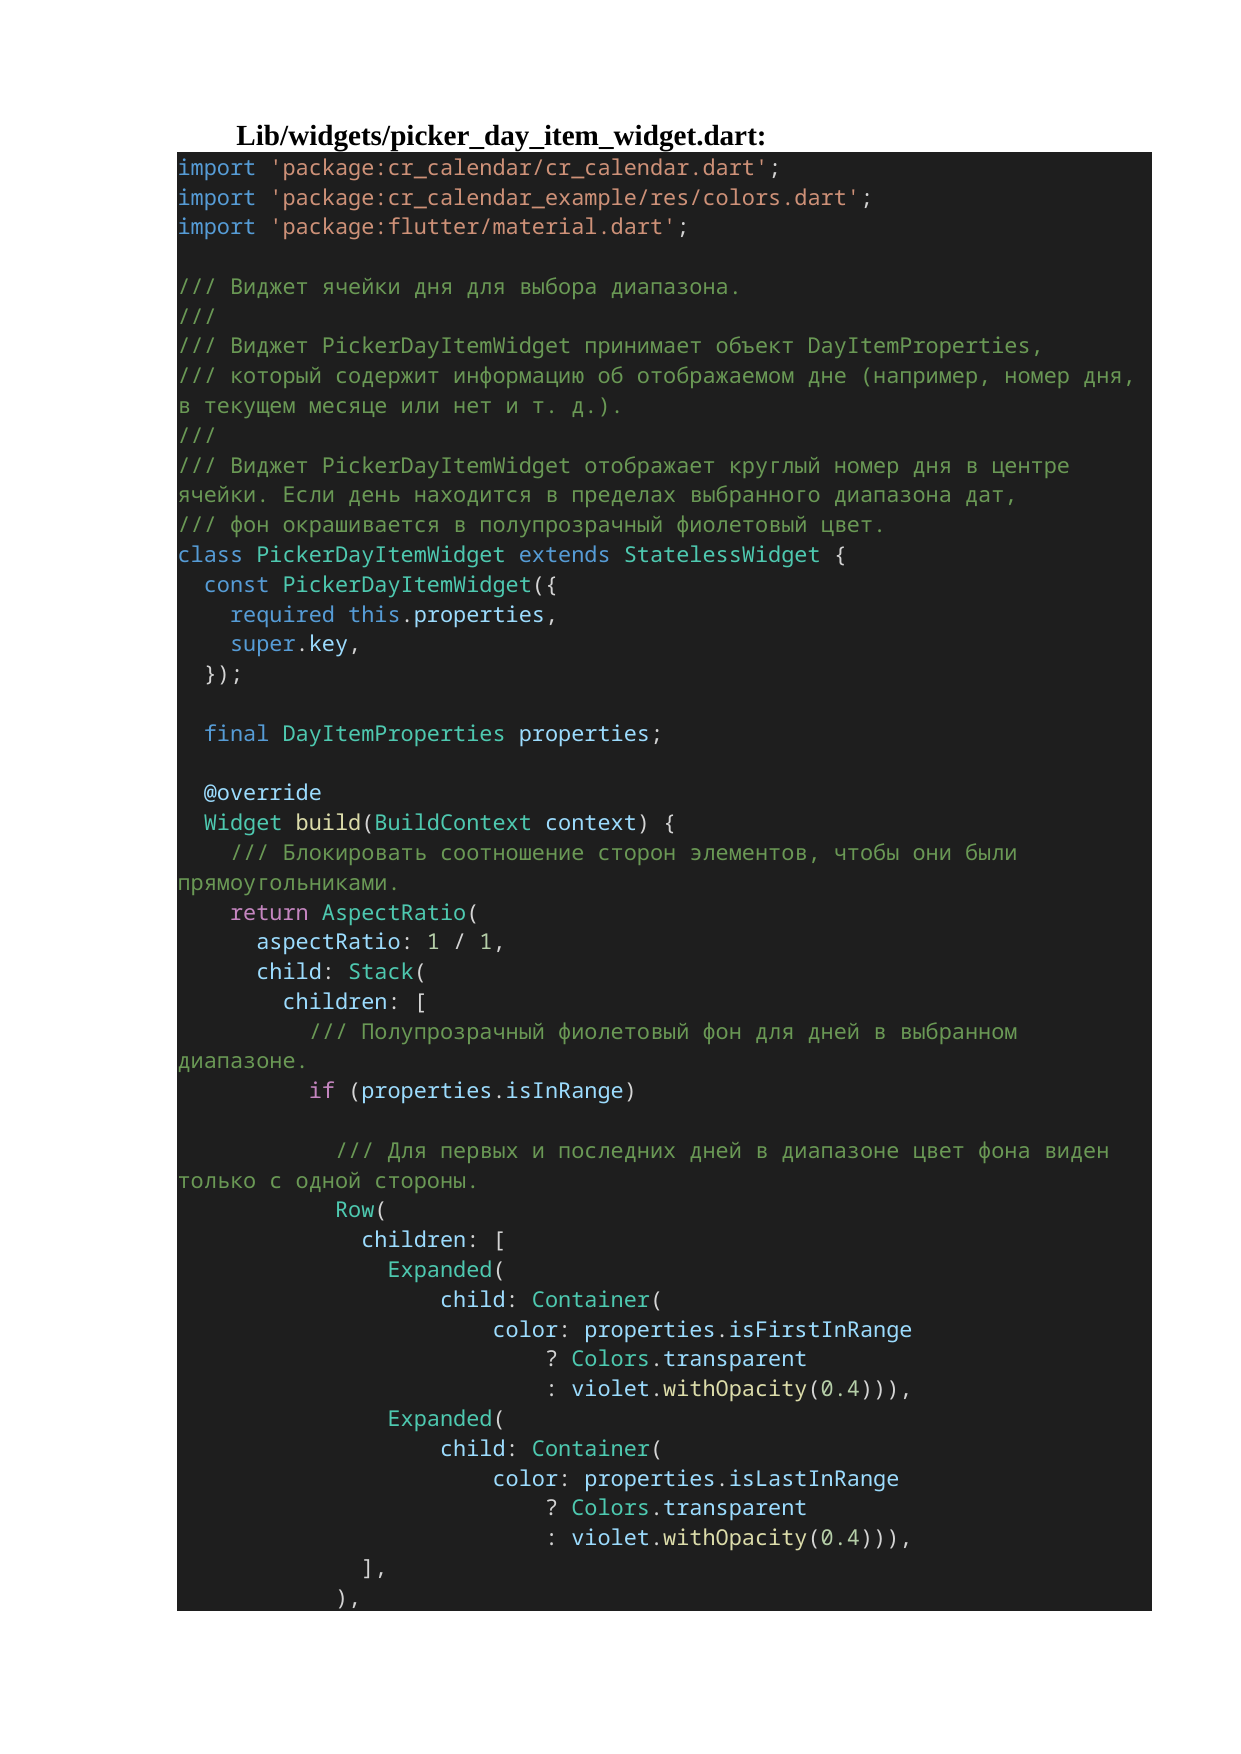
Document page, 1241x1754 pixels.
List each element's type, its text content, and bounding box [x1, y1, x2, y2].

text super.key, [177, 628, 1152, 658]
text aspectRatio: 1 / 1, [177, 926, 1152, 956]
text /// Виджет PickerDayItemWidget отображает круглый номер дня в центре ячейки. Если день находится в пределах выбранного диапазона дат, [177, 449, 1152, 509]
text ), [177, 1582, 1152, 1611]
text /// Полупрозрачный фиолетовый фон для дней в выбранном диапазоне. [177, 1016, 1152, 1075]
text Expanded( [177, 1403, 1152, 1433]
text : violet.withOpacity(0.4))), [177, 1373, 1152, 1403]
text color: properties.isLastInRange [177, 1462, 1152, 1492]
text class PickerDayItemWidget extends StatelessWidget { [177, 539, 1152, 569]
text return AspectRatio( [177, 896, 1152, 926]
text Expanded( [177, 1254, 1152, 1284]
text /// фон окрашивается в полупрозрачный фиолетовый цвет. [177, 509, 1152, 539]
text /// Виджет ячейки дня для выбора диапазона. [177, 271, 1152, 301]
text Widget build(BuildContext context) { [177, 807, 1152, 837]
text ], [177, 1552, 1152, 1582]
text import 'package:cr_calendar_example/res/colors.dart'; [177, 181, 1152, 211]
text import 'package:flutter/material.dart'; [177, 211, 1152, 241]
text /// который содержит информацию об отображаемом дне (например, номер дня, в текущем месяце или нет и т. д.). [177, 360, 1152, 420]
text final DayItemProperties properties; [177, 718, 1152, 747]
text required this.properties, [177, 598, 1152, 628]
text if (properties.isInRange) [177, 1075, 1152, 1105]
text Row( [177, 1194, 1152, 1224]
text import 'package:cr_calendar/cr_calendar.dart'; [177, 152, 1152, 181]
text children: [ [177, 986, 1152, 1016]
text /// [177, 420, 1152, 449]
text children: [ [177, 1224, 1152, 1254]
text child: Container( [177, 1433, 1152, 1462]
text color: properties.isFirstInRange [177, 1313, 1152, 1343]
text }); [177, 658, 1152, 688]
text /// Виджет PickerDayItemWidget принимает объект DayItemProperties, [177, 330, 1152, 360]
text ? Colors.transparent [177, 1492, 1152, 1522]
text child: Stack( [177, 956, 1152, 986]
text /// Для первых и последних дней в диапазоне цвет фона виден только с одной стороны. [177, 1135, 1152, 1194]
text /// [177, 301, 1152, 330]
text @override [177, 777, 1152, 807]
text const PickerDayItemWidget({ [177, 569, 1152, 598]
text child: Container( [177, 1284, 1152, 1313]
text ? Colors.transparent [177, 1343, 1152, 1373]
text /// Блокировать соотношение сторон элементов, чтобы они были прямоугольниками. [177, 837, 1152, 896]
text Lib/widgets/picker_day_item_widget.dart: [177, 118, 1152, 152]
text : violet.withOpacity(0.4))), [177, 1522, 1152, 1552]
